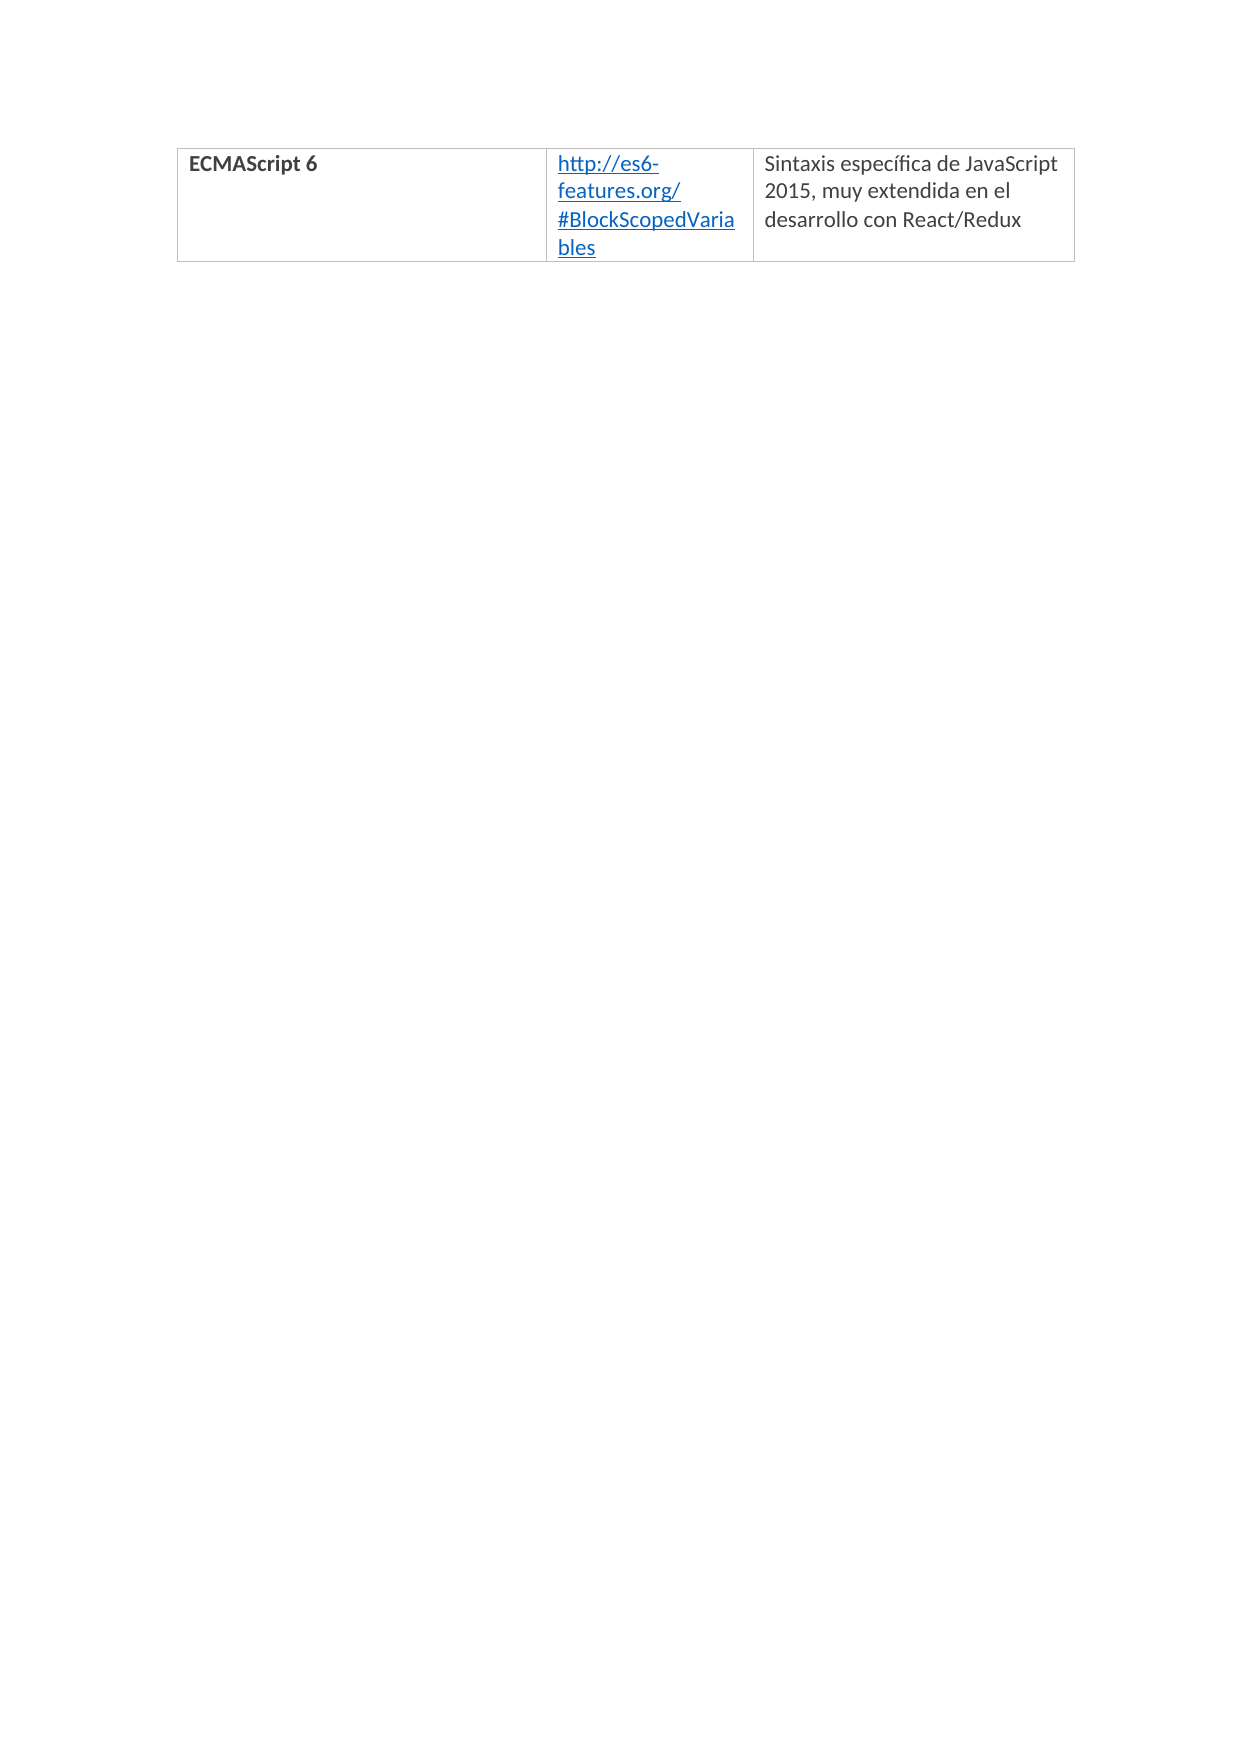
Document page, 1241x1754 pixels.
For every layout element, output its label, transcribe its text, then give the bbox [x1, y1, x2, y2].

table_cell Sintaxis específica de JavaScript 2015, muy extendida en el desarrollo con React/Redux [754, 149, 1074, 261]
table_cell ECMAScript 6 [178, 149, 546, 261]
table_cell http://es6-features.org/#BlockScopedVariables [547, 149, 753, 261]
